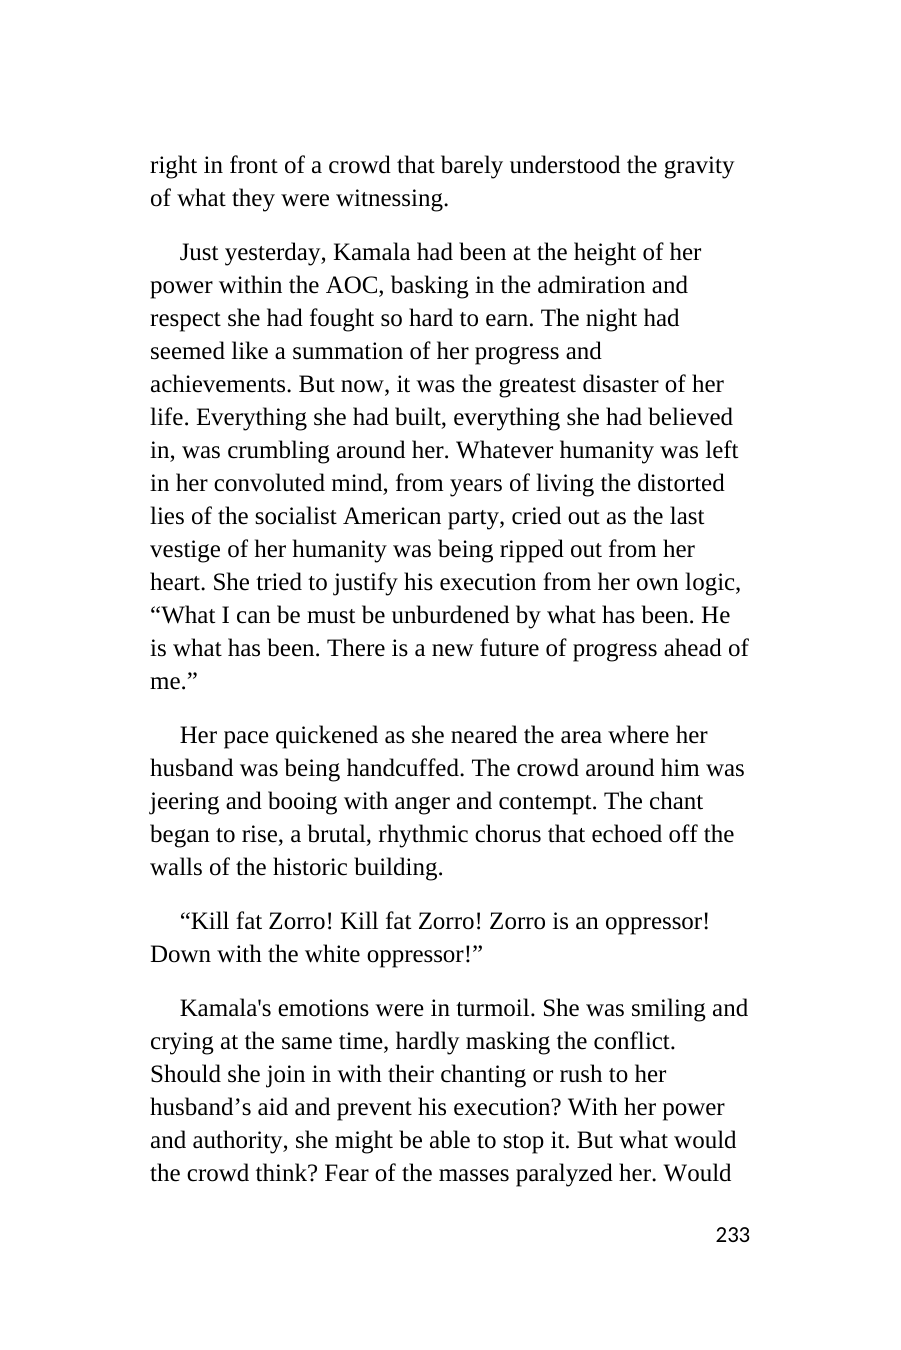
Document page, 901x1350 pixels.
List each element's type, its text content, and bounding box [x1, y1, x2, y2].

text Just yesterday, Kamala had been at the height of her power within the AOC, basking in the admiration and respect she had fought so hard to earn. The night had seemed like a summation of her progress and achievements. But now, it was the greatest disaster of her life. Everything she had built, everything she had believed in, was crumbling around her. Whatever humanity was left in her convoluted mind, from years of living the distorted lies of the socialist American party, cried out as the last vestige of her humanity was being ripped out from her heart. She tried to justify his execution from her own logic, “What I can be must be unburdened by what has been. He is what has been. There is a new future of progress ahead of me.” [150, 237, 750, 695]
text “Kill fat Zorro! Kill fat Zorro! Zorro is an oppressor! Down with the white oppressor!” [150, 906, 750, 968]
text Her pace quickened as she neared the area where her husband was being handcuffed. The crowd around him was jeering and booing with anger and contempt. The chant began to rise, a brutal, rhythmic chorus that echoed off the walls of the historic building. [150, 720, 750, 881]
